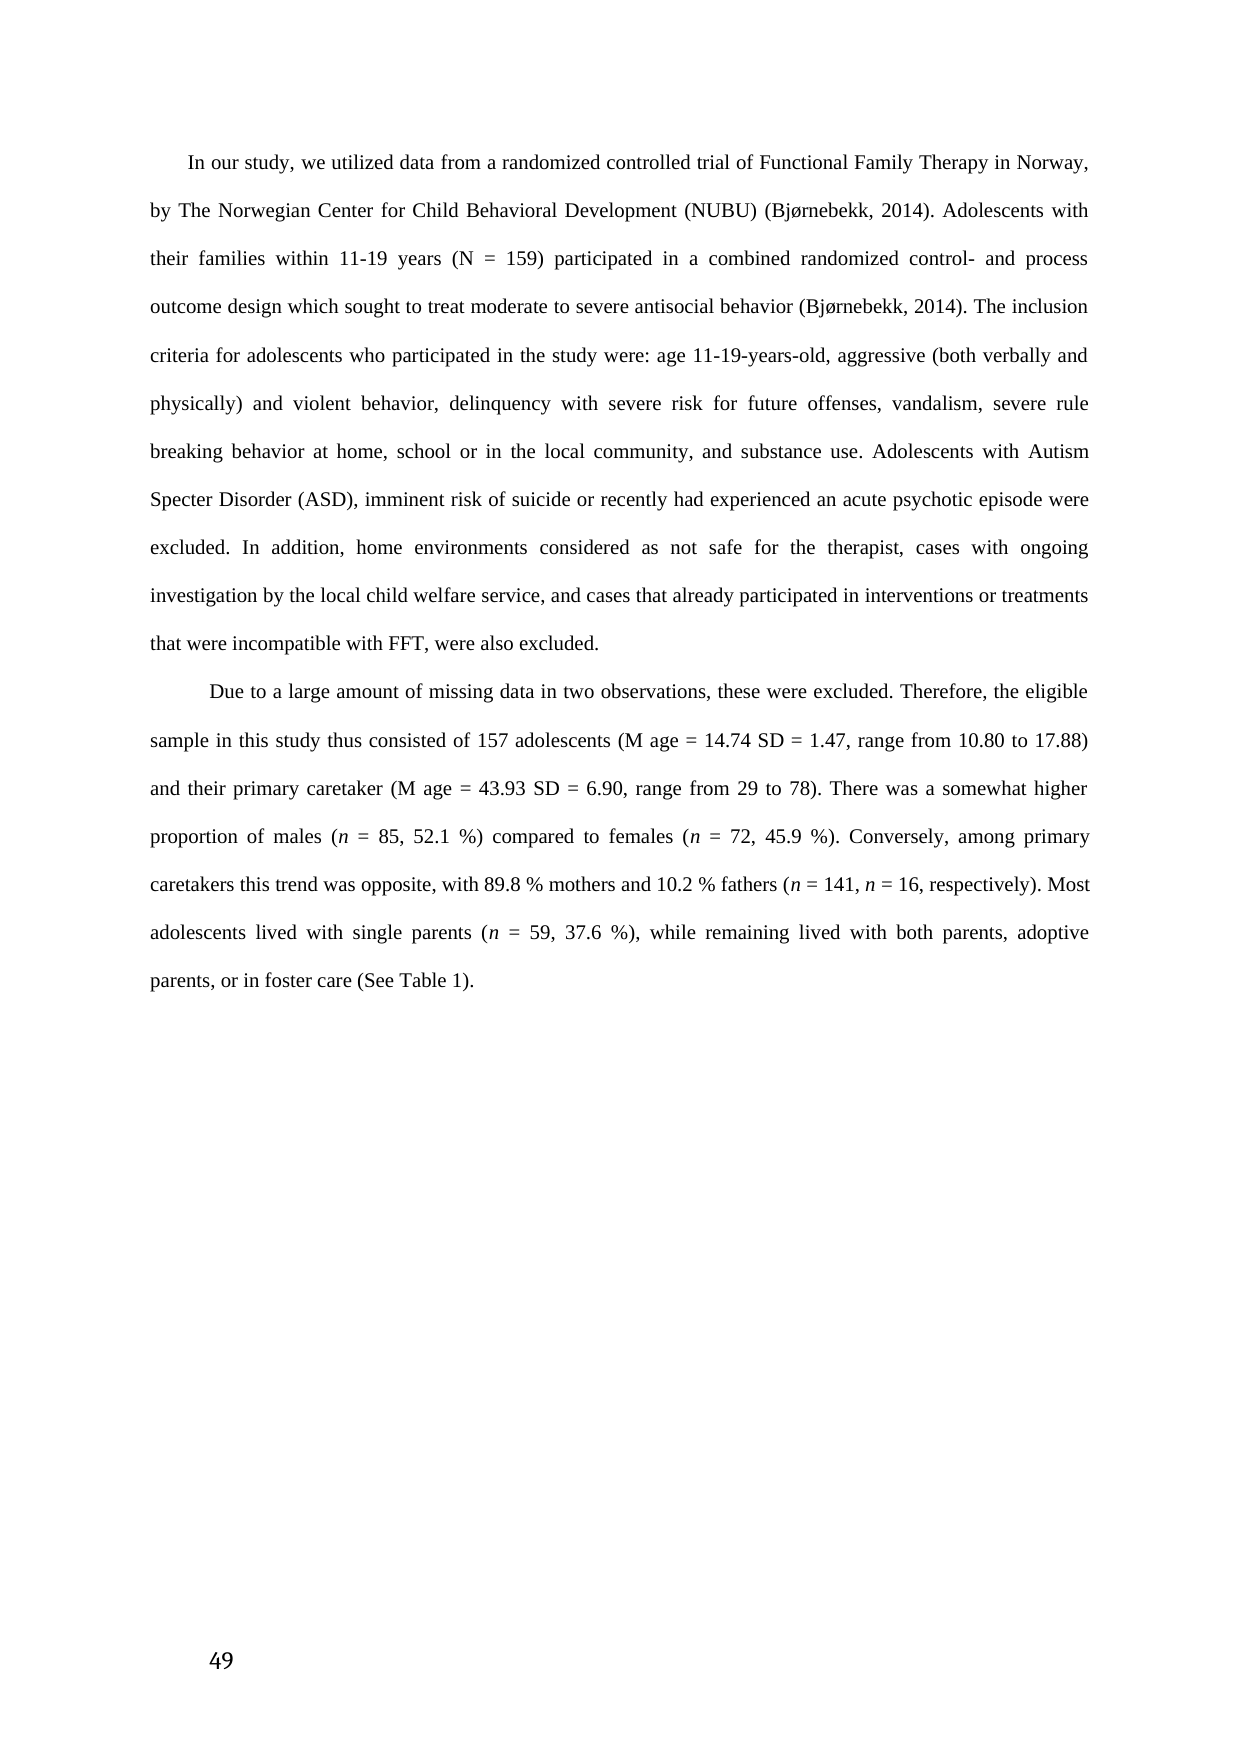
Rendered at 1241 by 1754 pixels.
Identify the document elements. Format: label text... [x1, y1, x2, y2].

text Due to a large amount of missing data in two observations, these were excluded. Therefore, the eligible sample in this study thus consisted of 157 adolescents (M age = 14.74 SD = 1.47, range from 10.80 to 17.88) and their primary caretaker (M age = 43.93 SD = 6.90, range from 29 to 78). There was a somewhat higher proportion of males (n = 85, 52.1 %) compared to females (n = 72, 45.9 %). Conversely, among primary caretakers this trend was opposite, with 89.8 % mothers and 10.2 % fathers (n = 141, n = 16, respectively). Most adolescents lived with single parents (n = 59, 37.6 %), while remaining lived with both parents, adoptive parents, or in foster care (See Table 1). [150, 679, 1090, 992]
text In our study, we utilized data from a randomized controlled trial of Functional Family Therapy in Norway, by The Norwegian Center for Child Behavioral Development (NUBU) (Bjørnebekk, 2014). Adolescents with their families within 11-19 years (N = 159) participated in a combined randomized control- and process outcome design which sought to treat moderate to severe antisocial behavior (Bjørnebekk, 2014). The inclusion criteria for adolescents who participated in the study were: age 11-19-years-old, aggressive (both verbally and physically) and violent behavior, delinquency with severe risk for future offenses, vandalism, severe rule breaking behavior at home, school or in the local community, and substance use. Adolescents with Autism Specter Disorder (ASD), imminent risk of suicide or recently had experienced an acute psychotic episode were excluded. In addition, home environments considered as not safe for the therapist, cases with ongoing investigation by the local child welfare service, and cases that already participated in interventions or treatments that were incompatible with FFT, were also excluded. [150, 150, 1090, 655]
